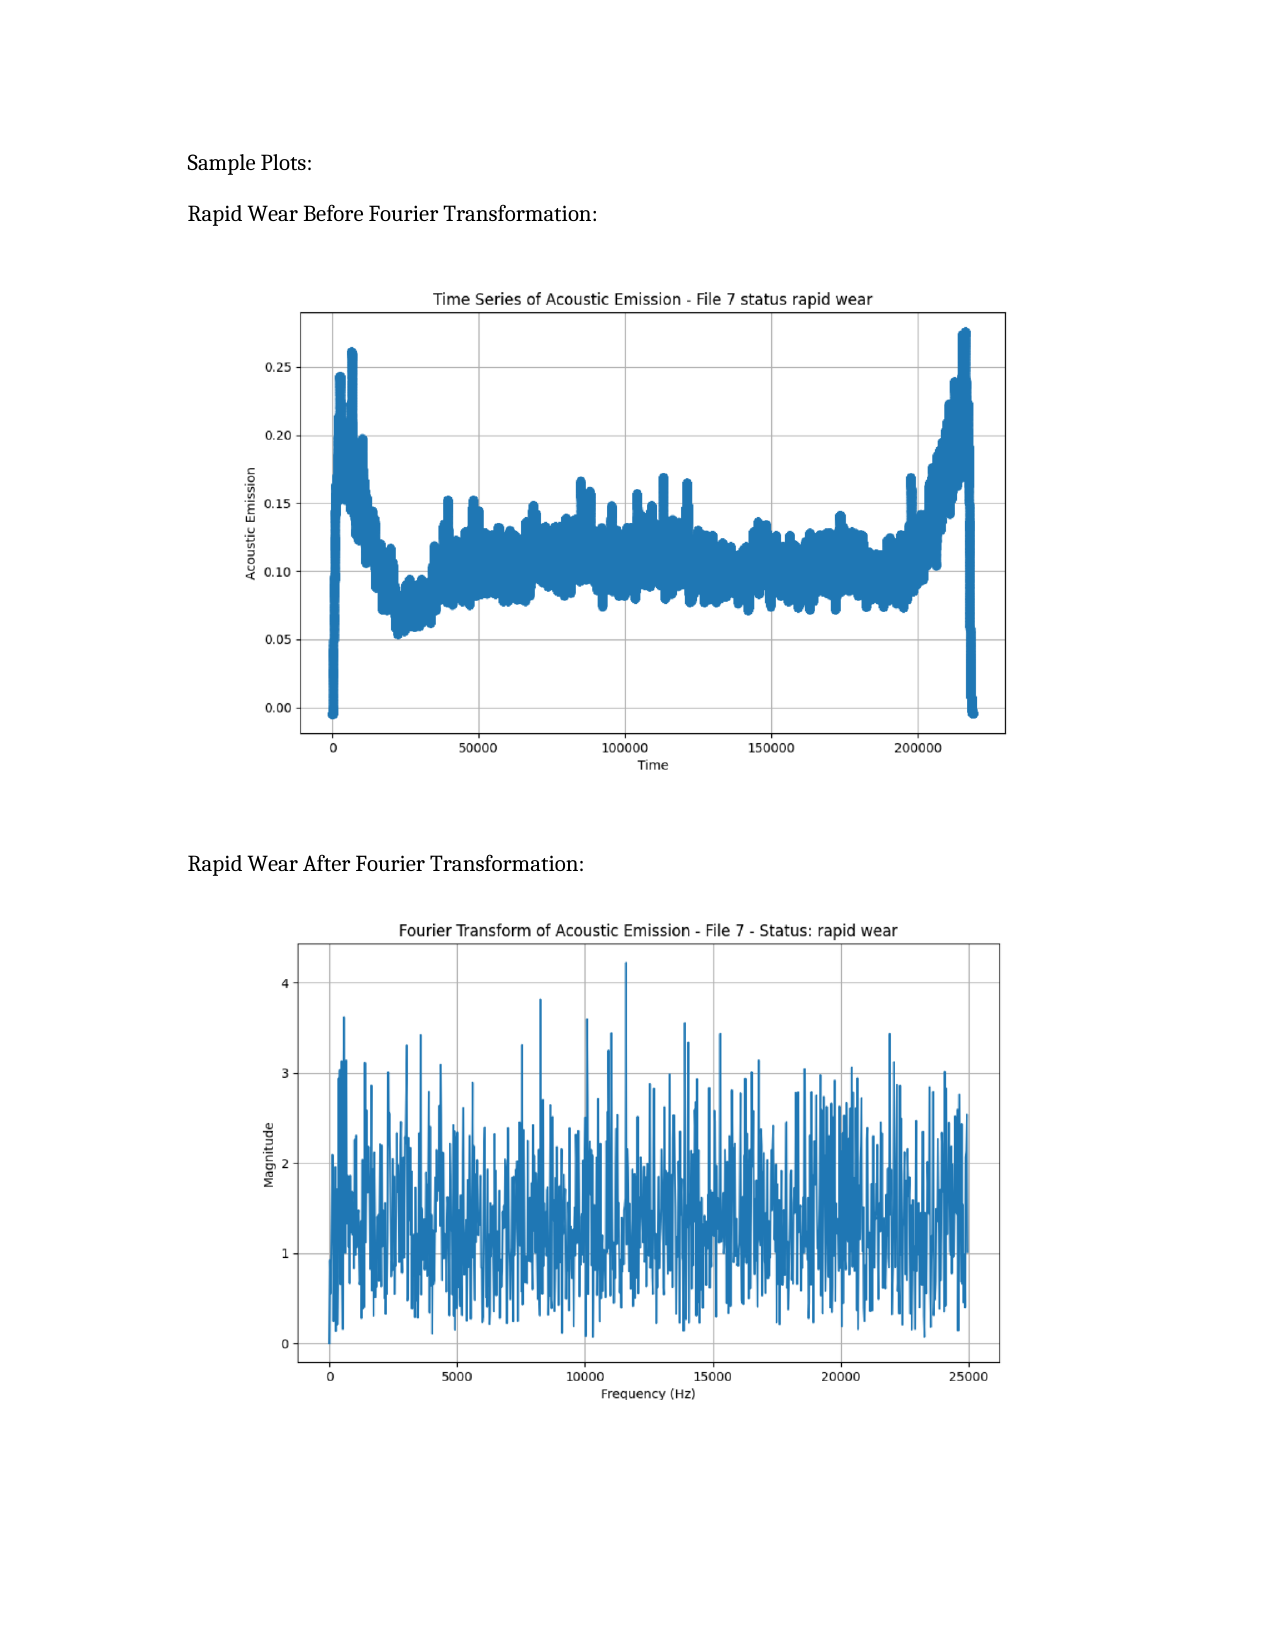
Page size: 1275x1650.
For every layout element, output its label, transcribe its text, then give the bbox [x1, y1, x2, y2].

text Rapid Wear Before Fourier Transformation: [187, 201, 1087, 227]
picture [187, 252, 1088, 776]
picture [187, 881, 1088, 1400]
text Rapid Wear After Fourier Transformation: [187, 851, 1087, 881]
text Sample Plots: [187, 150, 1087, 176]
